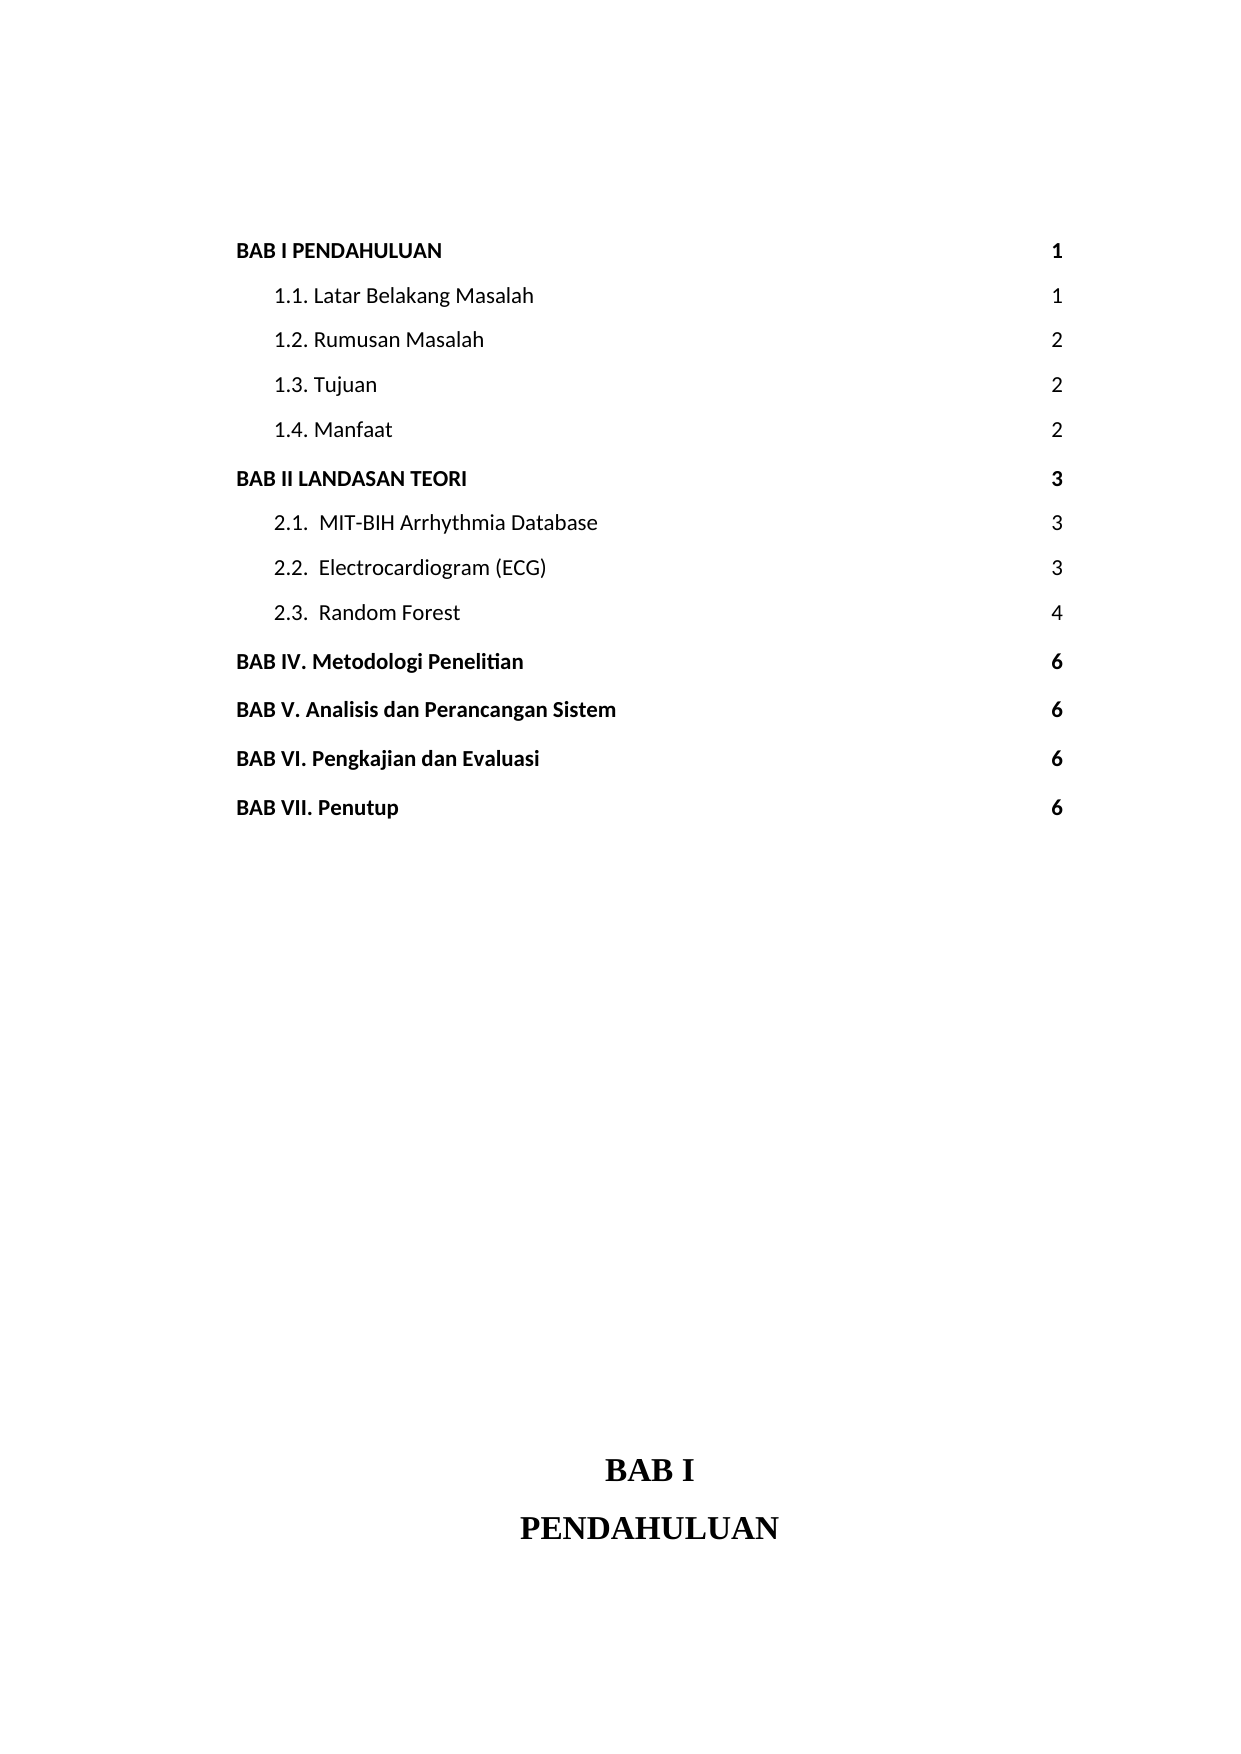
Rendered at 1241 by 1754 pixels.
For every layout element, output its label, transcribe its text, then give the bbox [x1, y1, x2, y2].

subtitle BAB I [236, 1450, 1063, 1488]
subtitle PENDAHULUAN [236, 1508, 1063, 1546]
